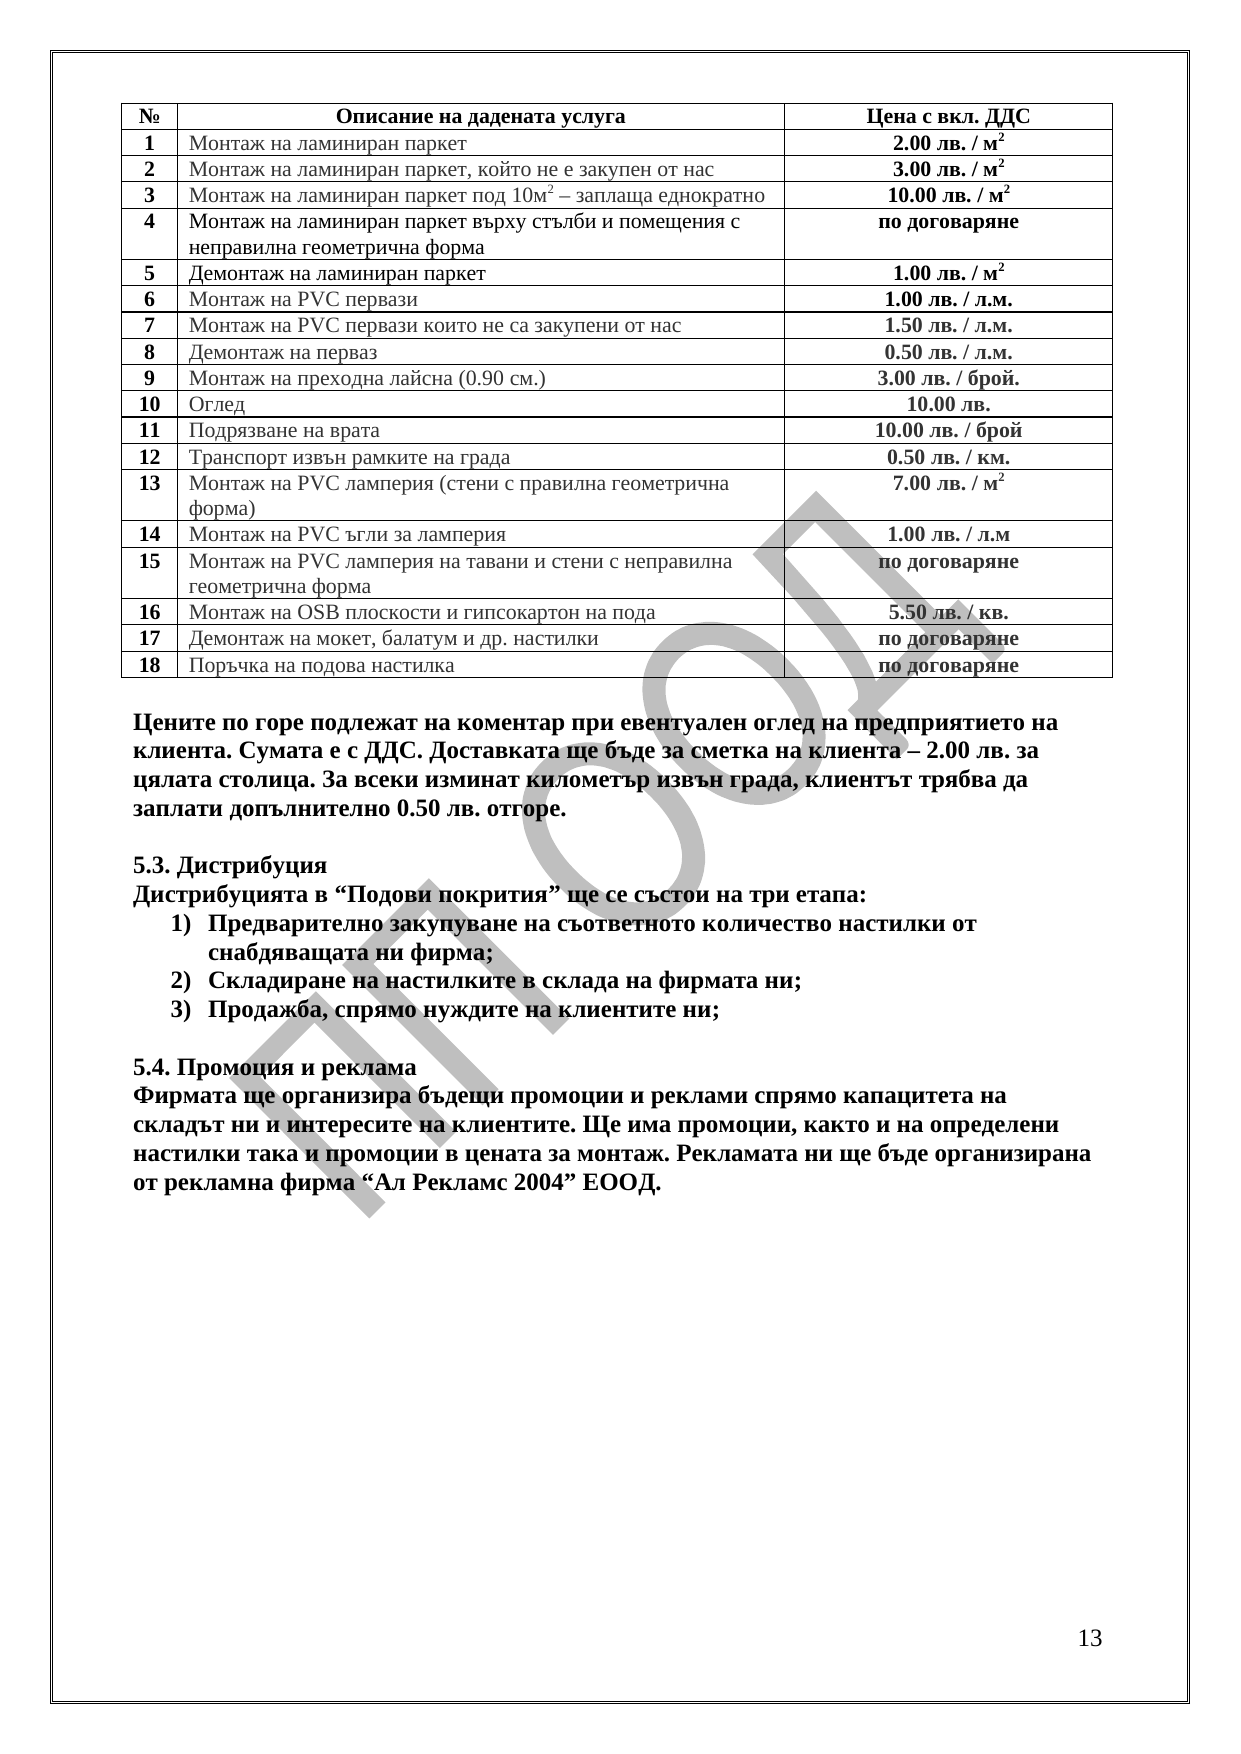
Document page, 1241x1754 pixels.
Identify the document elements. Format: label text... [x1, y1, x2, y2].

table_cell Монтаж на OSB плоскости и гипсокартон на пода [178, 599, 784, 624]
table_cell 3.00 лв. / м2 [785, 156, 1112, 181]
table_cell 2 [122, 156, 177, 181]
table_cell Демонтаж на перваз [178, 339, 784, 364]
table_header № [122, 104, 177, 129]
table_cell Подрязване на врата [178, 418, 784, 443]
table_cell 0.50 лв. / л.м. [785, 339, 1112, 364]
table_cell Монтаж на PVC ъгли за ламперия [178, 521, 784, 547]
table_cell 10.00 лв. / брой [785, 418, 1112, 443]
table_cell 1.00 лв. / м2 [785, 260, 1112, 285]
table_cell 2.00 лв. / м2 [785, 130, 1112, 155]
table_cell Транспорт извън рамките на града [178, 444, 784, 469]
table_cell по договаряне [785, 209, 1112, 259]
table_cell Монтаж на преходна лайсна (0.90 см.) [178, 365, 784, 390]
list Складиране на настилките в склада на фирмата ни; [170, 965, 1102, 994]
text Цените по горе подлежат на коментар при евентуален оглед на предприятието на клиента. Сумата е с ДДС. Доставката ще бъде за сметка на клиента – 2.00 лв. за цялата столица. За всеки изминат километър извън града, клиентът трябва да заплати допълнително 0.50 лв. отгоре. [133, 707, 1102, 822]
list Предварително закупуване на съответното количество настилки от снабдяващата ни фирма; [170, 908, 1102, 965]
table_cell Монтаж на ламиниран паркет [178, 130, 784, 155]
table_cell 7 [122, 313, 177, 338]
table_cell 4 [122, 209, 177, 259]
table_cell 10 [122, 391, 177, 416]
table_cell 5 [122, 260, 177, 285]
table_cell 9 [122, 365, 177, 390]
text 5.4. Промоция и реклама [133, 1052, 1102, 1080]
table_cell 6 [122, 286, 177, 311]
table_cell Поръчка на подова настилка [178, 652, 784, 677]
table_cell по договаряне [785, 548, 1112, 598]
table_cell 13 [122, 470, 177, 520]
table_cell Монтаж на ламиниран паркет върху стълби и помещения с неправилна геометрична форма [178, 209, 784, 259]
table_cell 5.50 лв. / кв. [785, 599, 1112, 624]
table_cell Оглед [178, 391, 784, 416]
table_cell 11 [122, 418, 177, 443]
table_cell 3.00 лв. / брой. [785, 365, 1112, 390]
table_cell Монтаж на PVC ламперия на тавани и стени с неправилна геометрична форма [178, 548, 784, 598]
table_cell Демонтаж на мокет, балатум и др. настилки [178, 625, 784, 651]
table_cell по договаряне [785, 625, 1112, 651]
table_cell 10.00 лв. / м2 [785, 182, 1112, 207]
table_header Цена с вкл. ДДС [785, 104, 1112, 129]
table_cell 18 [122, 652, 177, 677]
table_cell 1.00 лв. / л.м. [785, 286, 1112, 311]
table_cell Монтаж на PVC ламперия (стени с правилна геометрична форма) [178, 470, 784, 520]
table_cell 12 [122, 444, 177, 469]
table_cell Монтаж на ламиниран паркет, който не е закупен от нас [178, 156, 784, 181]
table_cell 8 [122, 339, 177, 364]
text Фирмата ще организира бъдещи промоции и реклами спрямо капацитета на складът ни и интересите на клиентите. Ще има промоции, както и на определени настилки така и промоции в цената за монтаж. Рекламата ни ще бъде организирана от рекламна фирма “Ал Рекламс 2004” ЕООД. [133, 1080, 1102, 1195]
table_cell 10.00 лв. [785, 391, 1112, 416]
table_cell Монтаж на PVC первази които не са закупени от нас [178, 313, 784, 338]
table_cell 3 [122, 182, 177, 207]
text 5.3. Дистрибуция [133, 850, 1102, 879]
table_header Описание на дадената услуга [178, 104, 784, 129]
list Продажба, спрямо нуждите на клиентите ни; [170, 994, 1102, 1052]
table_cell 17 [122, 625, 177, 651]
table_cell 14 [122, 521, 177, 547]
table_cell 0.50 лв. / км. [785, 444, 1112, 469]
table_cell 16 [122, 599, 177, 624]
table_cell Монтаж на ламиниран паркет под 10м2 – заплаща еднократно [178, 182, 784, 207]
table_cell Демонтаж на ламиниран паркет [178, 260, 784, 285]
table_cell Монтаж на PVC первази [178, 286, 784, 311]
table_cell 1.50 лв. / л.м. [785, 313, 1112, 338]
table_cell 7.00 лв. / м2 [785, 470, 1112, 520]
table_cell 15 [122, 548, 177, 598]
table_cell 1.00 лв. / л.м [785, 521, 1112, 547]
table_cell 1 [122, 130, 177, 155]
text Дистрибуцията в “Подови покрития” ще се състои на три етапа: [133, 879, 1102, 908]
table_cell по договаряне [785, 652, 1112, 677]
